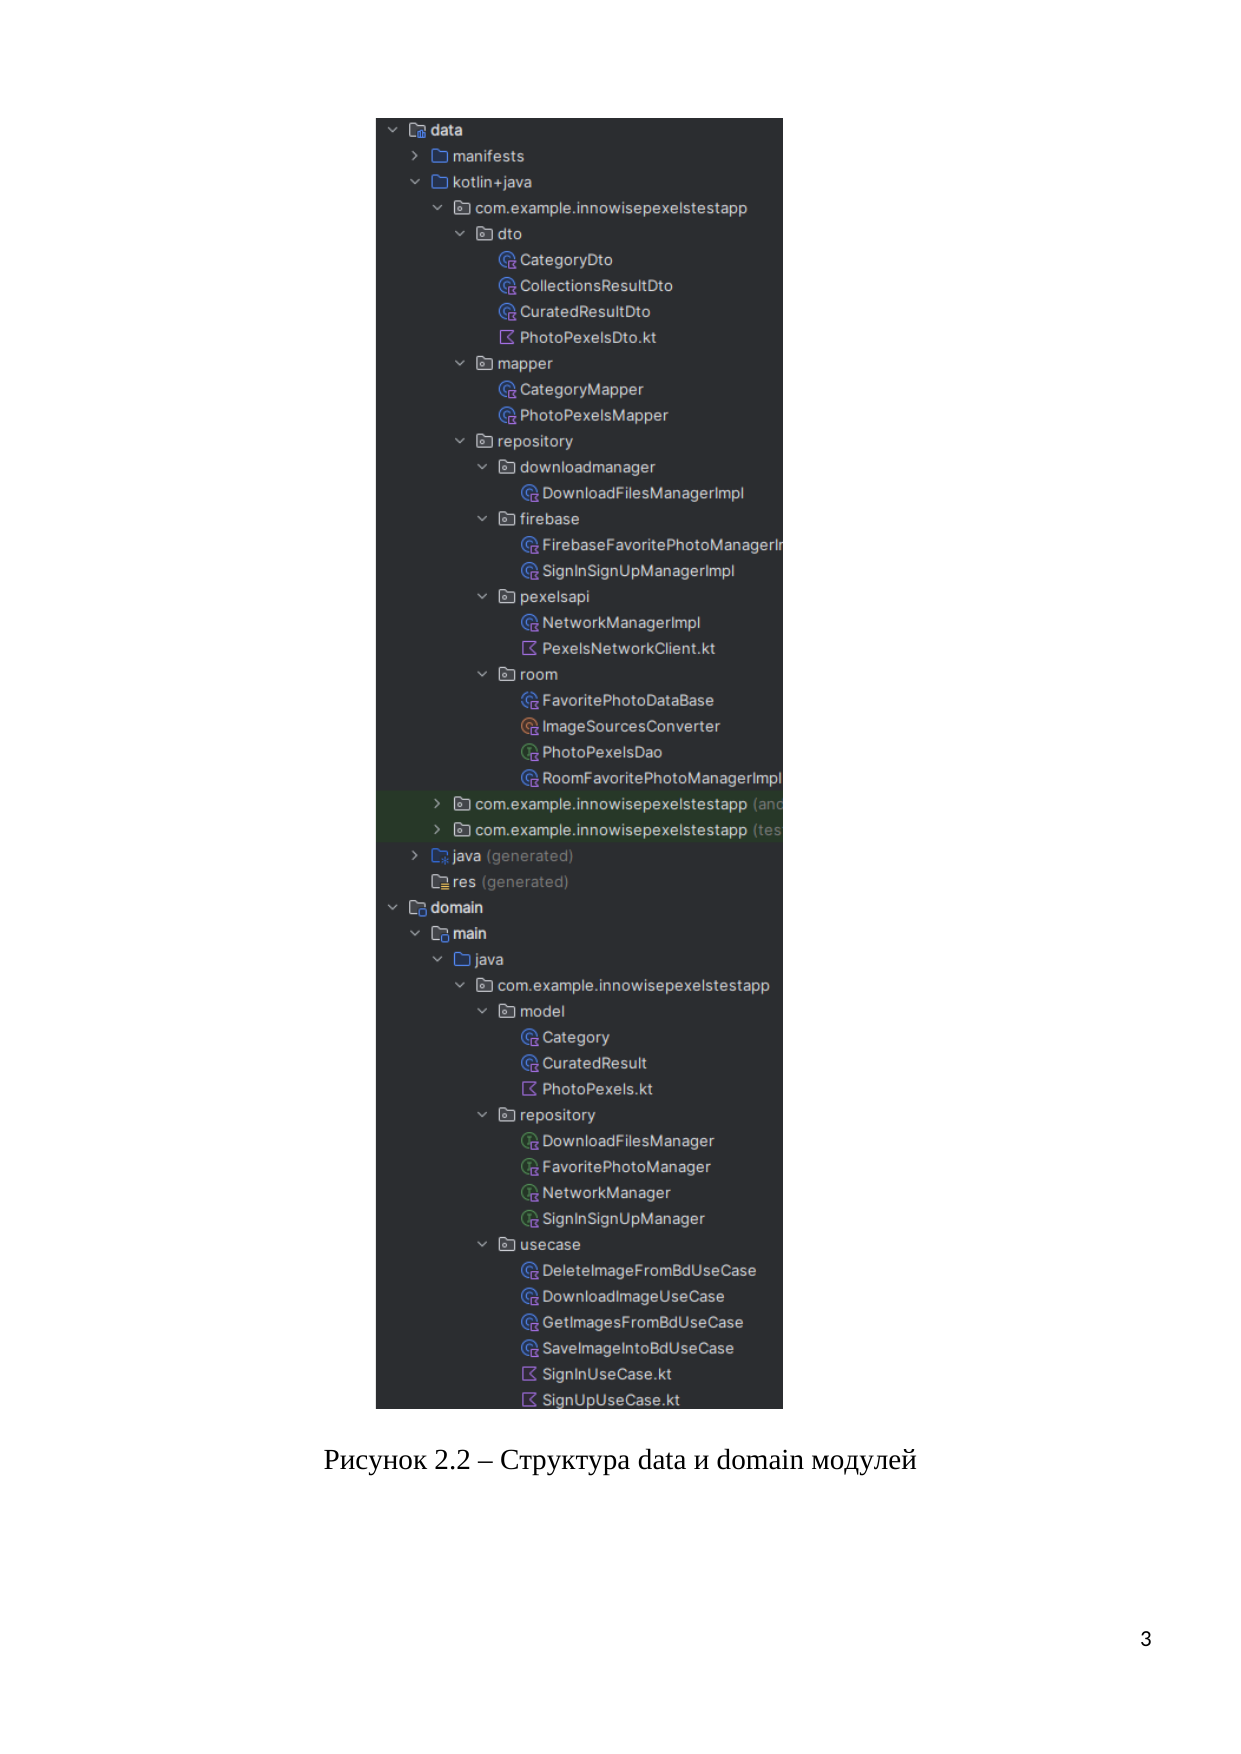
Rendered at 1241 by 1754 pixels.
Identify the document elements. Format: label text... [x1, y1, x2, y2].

picture [375, 118, 783, 1409]
text Рисунок 2.2 – Структура data и domain модулей [88, 1442, 1152, 1476]
